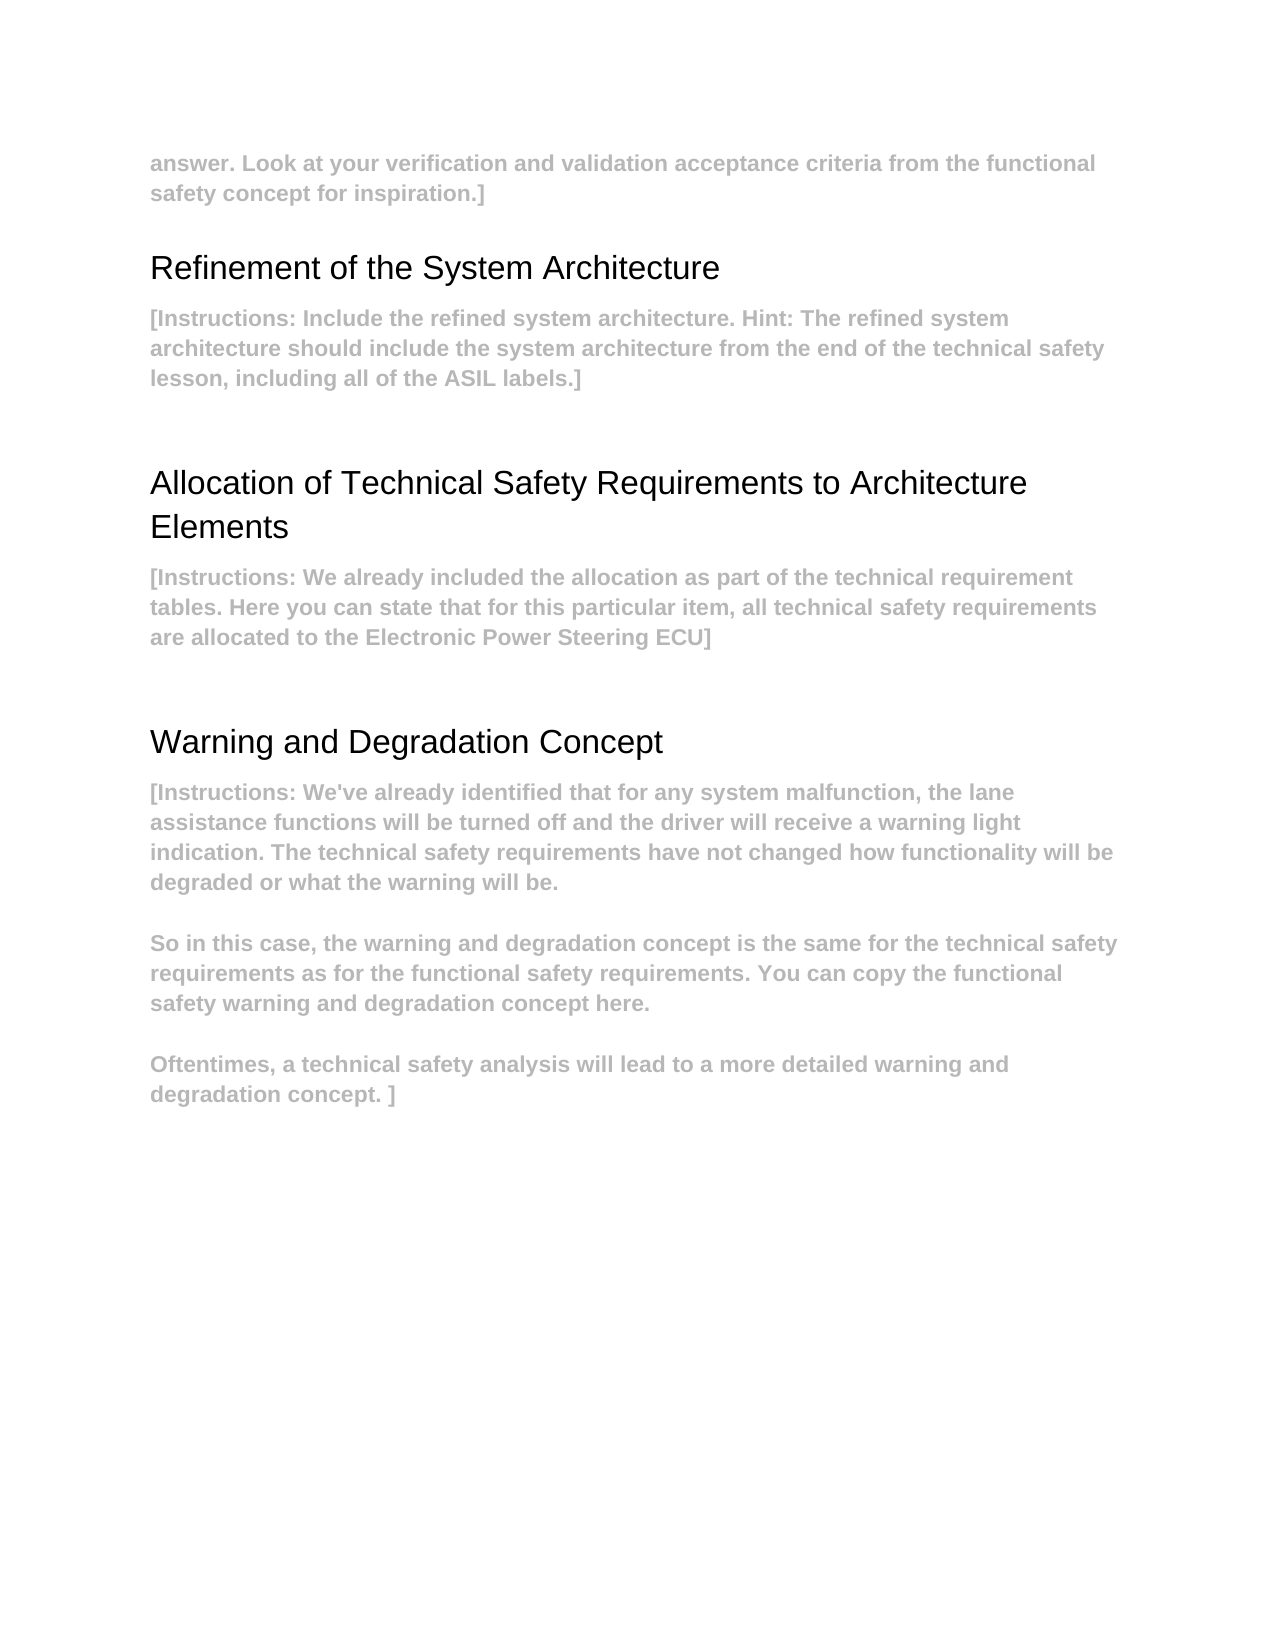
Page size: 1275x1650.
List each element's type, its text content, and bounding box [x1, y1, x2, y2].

text Oftentimes, a technical safety analysis will lead to a more detailed warning and degradation concept. ] [150, 1051, 1125, 1107]
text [150, 150, 1125, 207]
subtitle Allocation of Technical Safety Requirements to Architecture Elements [150, 463, 1125, 546]
subtitle Refinement of the System Architecture [150, 248, 1125, 286]
text [Instructions: We've already identified that for any system malfunction, the lane assistance functions will be turned off and the driver will receive a warning light indication. The technical safety requirements have not changed how functionality will be degraded or what the warning will be. [150, 779, 1125, 896]
text [Instructions: Include the refined system architecture. Hint: The refined system architecture should include the system architecture from the end of the technical safety lesson, including all of the ASIL labels.] [150, 304, 1125, 391]
text So in this case, the warning and degradation concept is the same for the technical safety requirements as for the functional safety requirements. You can copy the functional safety warning and degradation concept here. [150, 930, 1125, 1017]
subtitle Warning and Degradation Concept [150, 722, 1125, 761]
text [Instructions: We already included the allocation as part of the technical requirement tables. Here you can state that for this particular item, all technical safety requirements are allocated to the Electronic Power Steering ECU] [150, 564, 1125, 651]
